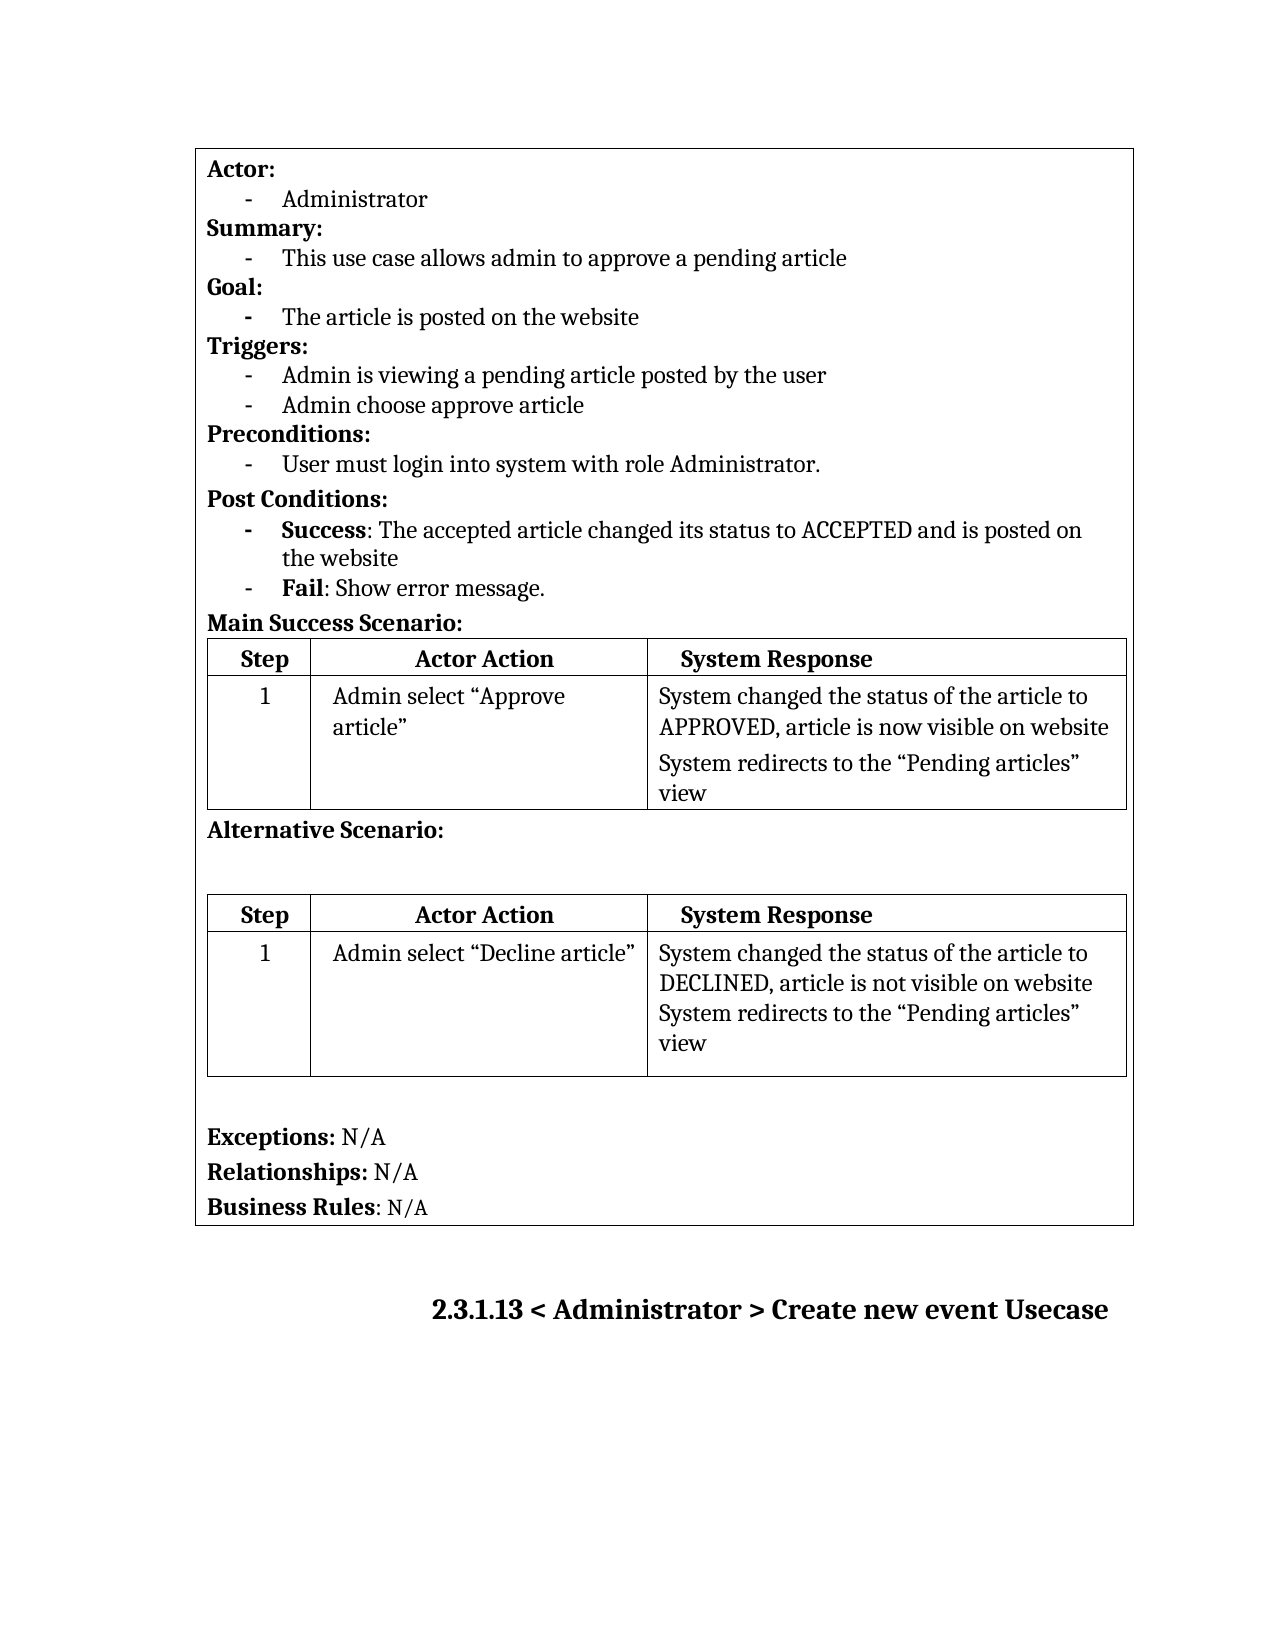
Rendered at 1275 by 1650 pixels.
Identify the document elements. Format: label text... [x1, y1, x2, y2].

table_cell Actor: Administrator Summary: This use case allows admin to approve a pending article Goal: The article is posted on the website Triggers: Admin is viewing a pending article posted by the user Admin choose approve article Preconditions: User must login into system with role Administrator. Post Conditions: Success: The accepted article changed its status to ACCEPTED and is posted on the website Fail: Show error message. Main Success Scenario: Alternative Scenario: Exceptions: N/A Relationships: N/A Business Rules: N/A [196, 149, 1133, 1225]
text 2.3.1.13 < Administrator > Create new event Usecase [357, 1293, 1157, 1327]
